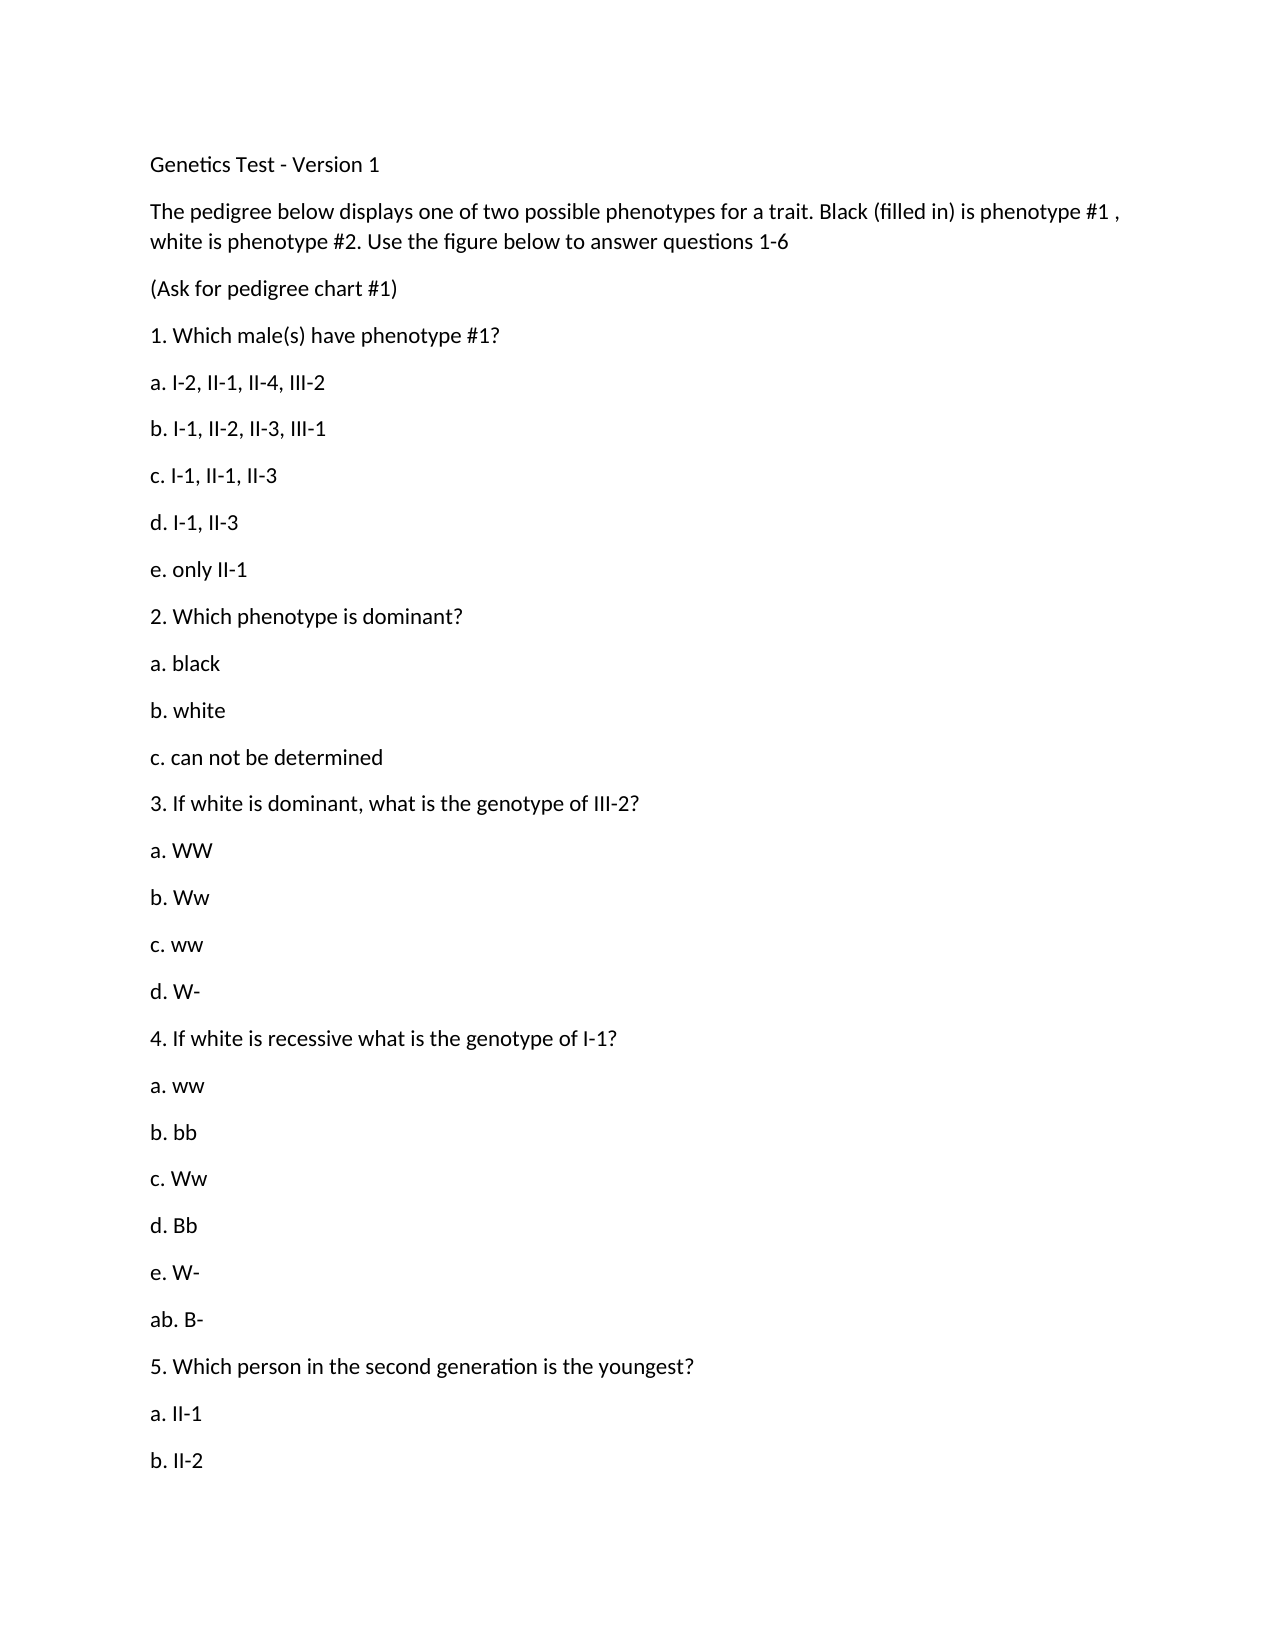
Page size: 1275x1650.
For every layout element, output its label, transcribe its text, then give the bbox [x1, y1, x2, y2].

text c. I-1, II-1, II-3 [150, 461, 1125, 489]
text b. white [150, 696, 1125, 724]
text b. II-2 [150, 1446, 1125, 1474]
text a. ww [150, 1071, 1125, 1099]
text a. black [150, 649, 1125, 677]
text b. I-1, II-2, II-3, III-1 [150, 414, 1125, 443]
text The pedigree below displays one of two possible phenotypes for a trait. Black (filled in) is phenotype #1 , white is phenotype #2. Use the figure below to answer questions 1-6 [150, 197, 1125, 255]
text Genetics Test - Version 1 [150, 150, 1125, 178]
text (Ask for pedigree chart #1) [150, 274, 1125, 302]
text d. I-1, II-3 [150, 508, 1125, 536]
text d. W- [150, 977, 1125, 1005]
text b. Ww [150, 883, 1125, 911]
text c. can not be determined [150, 743, 1125, 771]
text d. Bb [150, 1211, 1125, 1239]
text 3. If white is dominant, what is the genotype of III-2? [150, 789, 1125, 818]
text e. W- [150, 1258, 1125, 1286]
text 5. Which person in the second generation is the youngest? [150, 1352, 1125, 1380]
text 2. Which phenotype is dominant? [150, 602, 1125, 630]
text a. I-2, II-1, II-4, III-2 [150, 368, 1125, 396]
text 4. If white is recessive what is the genotype of I-1? [150, 1024, 1125, 1052]
text c. ww [150, 930, 1125, 958]
text a. II-1 [150, 1399, 1125, 1427]
text a. WW [150, 836, 1125, 864]
text e. only II-1 [150, 555, 1125, 583]
text b. bb [150, 1118, 1125, 1146]
text ab. B- [150, 1305, 1125, 1333]
text c. Ww [150, 1164, 1125, 1193]
text 1. Which male(s) have phenotype #1? [150, 321, 1125, 349]
